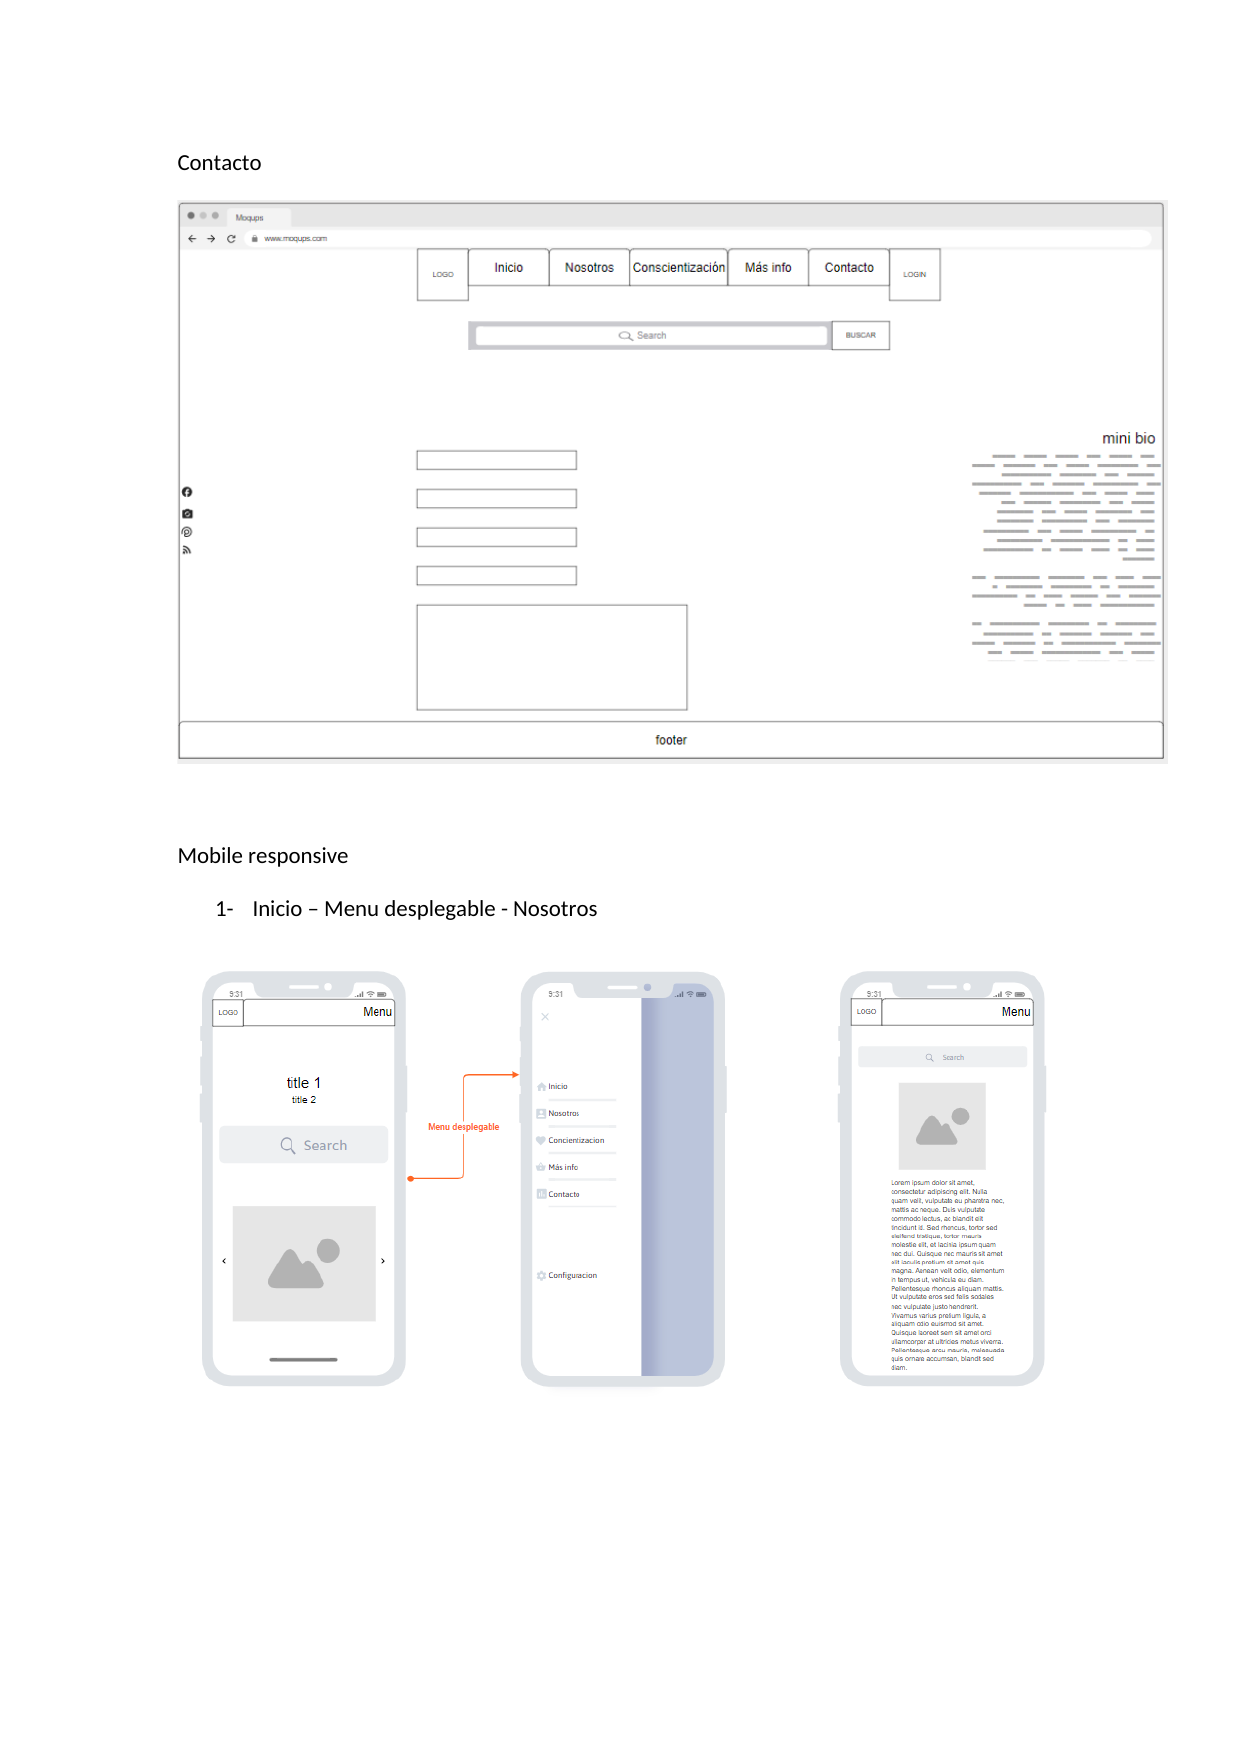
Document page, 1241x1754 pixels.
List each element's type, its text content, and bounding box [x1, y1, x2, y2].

picture [177, 200, 1168, 764]
text Mobile responsive [177, 841, 1063, 869]
text Contacto [177, 148, 1063, 176]
picture [177, 947, 1063, 1408]
list Inicio – Menu desplegable - Nosotros [215, 894, 1063, 922]
